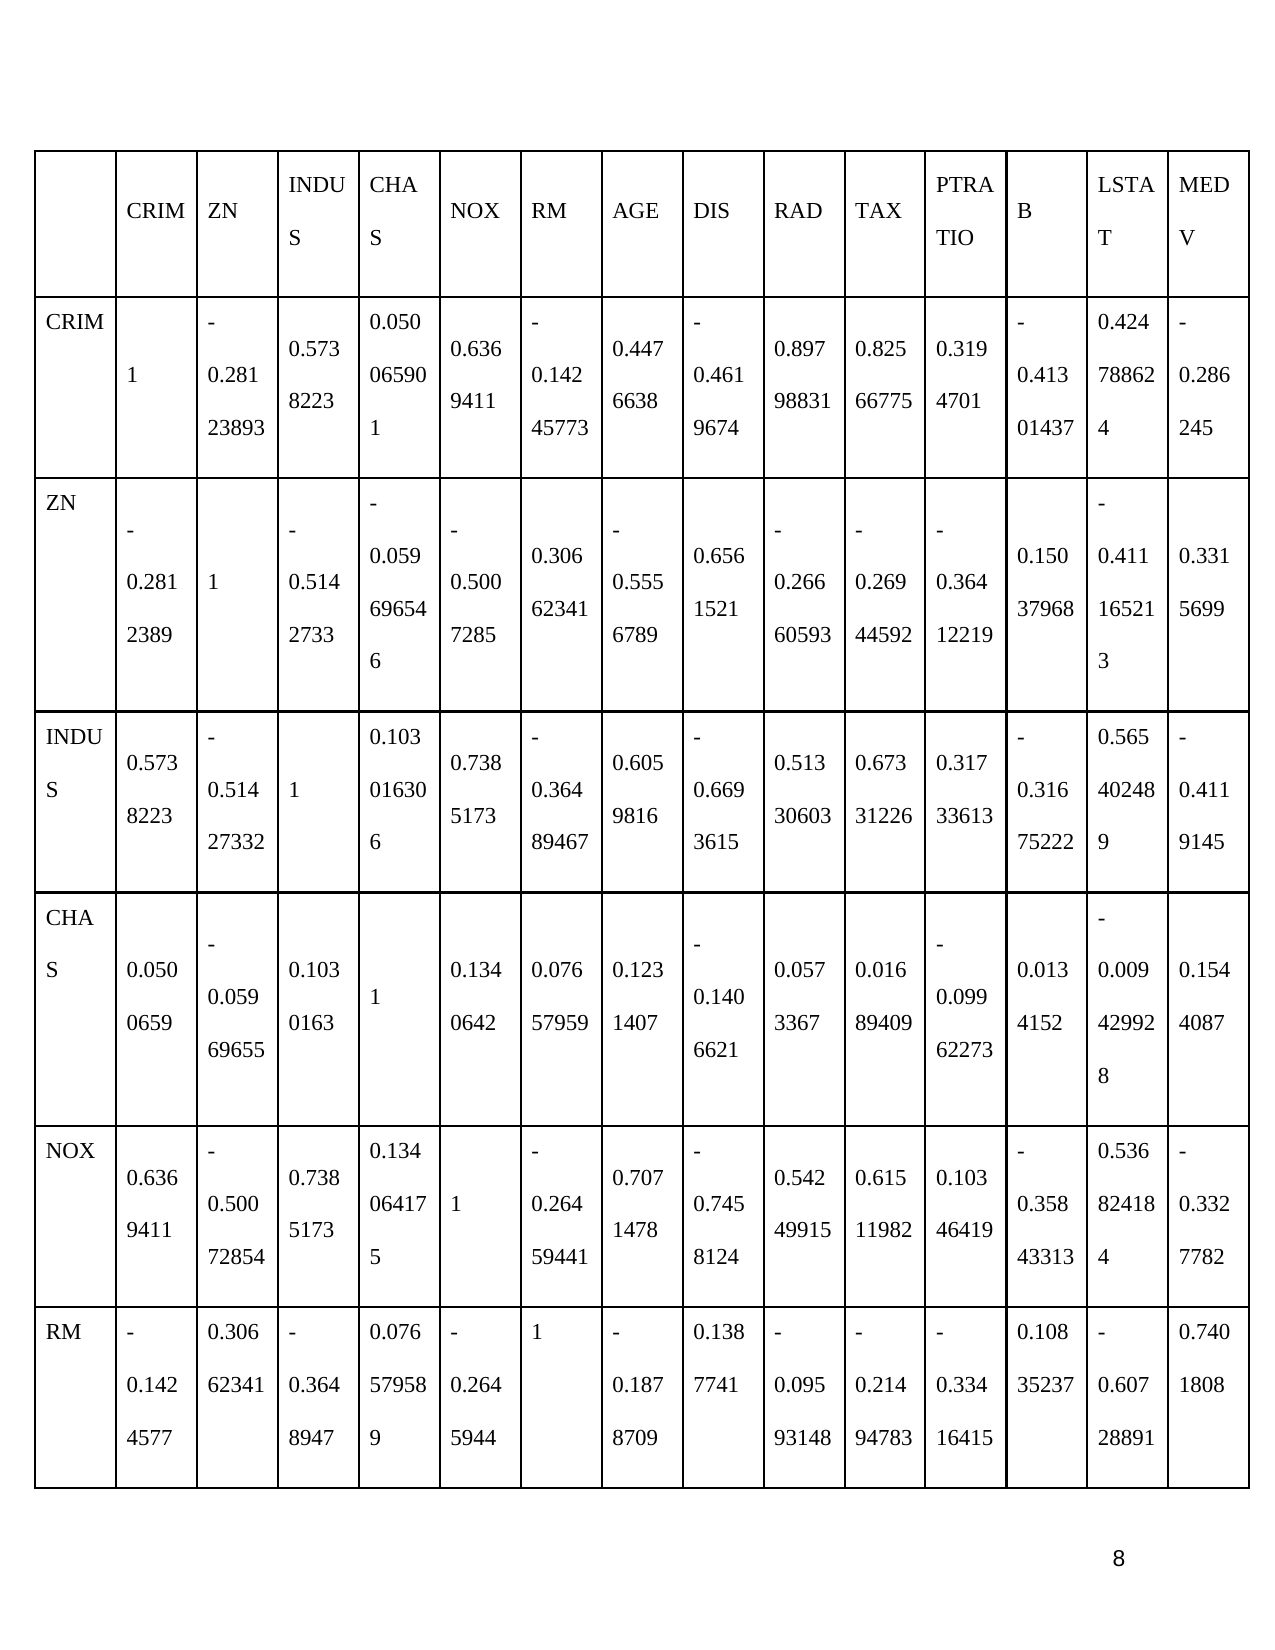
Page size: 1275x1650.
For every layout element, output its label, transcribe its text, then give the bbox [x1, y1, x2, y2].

table_cell -0.1424577 [117, 1308, 196, 1487]
table_cell -0.5142733 [279, 479, 358, 710]
table_cell -0.28123893 [198, 298, 277, 477]
table_cell 0.7401808 [1169, 1308, 1248, 1487]
table_cell -0.009429928 [1088, 894, 1167, 1125]
table_cell -0.36412219 [926, 479, 1005, 710]
table_header PTRATIO [926, 152, 1005, 296]
table_header CHAS [360, 152, 439, 296]
table_cell -0.5007285 [441, 479, 520, 710]
table_cell -0.05969655 [198, 894, 277, 1125]
table_cell 0.076579589 [360, 1308, 439, 1487]
table_cell RM [36, 1308, 115, 1487]
table_cell -0.6693615 [684, 713, 763, 891]
table_cell 0.51330603 [765, 713, 844, 891]
table_cell 0.0134152 [1008, 894, 1086, 1125]
table_cell 0.1231407 [603, 894, 682, 1125]
table_cell 0.0500659 [117, 894, 196, 1125]
table_cell 0.30662341 [198, 1308, 277, 1487]
table_cell 0.5738223 [279, 298, 358, 477]
table_cell -0.059696546 [360, 479, 439, 710]
table_cell ZN [36, 479, 115, 710]
table_cell -0.09593148 [765, 1308, 844, 1487]
table_cell 0.7385173 [441, 713, 520, 891]
table_cell -0.21494783 [846, 1308, 924, 1487]
table_cell 0.89798831 [765, 298, 844, 477]
table_cell 0.6369411 [117, 1127, 196, 1306]
table_header AGE [603, 152, 682, 296]
table_header RAD [765, 152, 844, 296]
table_cell 1 [360, 894, 439, 1125]
table_cell 1 [117, 298, 196, 477]
table_cell 0.82566775 [846, 298, 924, 477]
table_cell -0.7458124 [684, 1127, 763, 1306]
table_cell 0.5738223 [117, 713, 196, 891]
table_cell -0.286245 [1169, 298, 1248, 477]
table_cell -0.41301437 [1008, 298, 1086, 477]
table_cell 0.1544087 [1169, 894, 1248, 1125]
table_header MEDV [1169, 152, 1248, 296]
table_header ZN [198, 152, 277, 296]
table_cell -0.26459441 [522, 1127, 601, 1306]
table_cell -0.50072854 [198, 1127, 277, 1306]
table_header [36, 152, 115, 296]
table_cell 1 [522, 1308, 601, 1487]
table_header LSTAT [1088, 152, 1167, 296]
table_cell -0.4119145 [1169, 713, 1248, 891]
table_header TAX [846, 152, 924, 296]
table_header INDUS [279, 152, 358, 296]
table_header RM [522, 152, 601, 296]
table_cell 0.134064175 [360, 1127, 439, 1306]
table_cell 0.30662341 [522, 479, 601, 710]
table_cell 0.6561521 [684, 479, 763, 710]
table_cell 0.07657959 [522, 894, 601, 1125]
table_cell NOX [36, 1127, 115, 1306]
table_cell -0.31675222 [1008, 713, 1086, 891]
table_cell 0.3315699 [1169, 479, 1248, 710]
table_cell 0.1387741 [684, 1308, 763, 1487]
table_cell 0.6059816 [603, 713, 682, 891]
table_cell 0.3194701 [926, 298, 1005, 477]
table_cell -0.36489467 [522, 713, 601, 891]
table_cell -0.14245773 [522, 298, 601, 477]
table_cell INDUS [36, 713, 115, 891]
table_cell 0.536824184 [1088, 1127, 1167, 1306]
table_cell 0.4476638 [603, 298, 682, 477]
table_cell 1 [198, 479, 277, 710]
table_cell 1 [279, 713, 358, 891]
table_cell 0.1340642 [441, 894, 520, 1125]
table_cell -0.4619674 [684, 298, 763, 477]
table_cell -0.607288917 [1088, 1308, 1167, 1487]
table_cell -0.1406621 [684, 894, 763, 1125]
table_header DIS [684, 152, 763, 296]
table_cell 0.0573367 [765, 894, 844, 1125]
table_cell 0.15037968 [1008, 479, 1086, 710]
table_cell CHAS [36, 894, 115, 1125]
table_cell 0.050065901 [360, 298, 439, 477]
table_header CRIM [117, 152, 196, 296]
table_cell -0.5556789 [603, 479, 682, 710]
table_cell 0.7385173 [279, 1127, 358, 1306]
table_cell 0.565402489 [1088, 713, 1167, 891]
table_cell -0.51427332 [198, 713, 277, 891]
table_cell 0.7071478 [603, 1127, 682, 1306]
table_cell -0.411165213 [1088, 479, 1167, 710]
table_cell 0.01689409 [846, 894, 924, 1125]
table_cell -0.35843313 [1008, 1127, 1086, 1306]
table_cell 0.103016306 [360, 713, 439, 891]
table_cell -0.3648947 [279, 1308, 358, 1487]
table_cell -0.2812389 [117, 479, 196, 710]
table_cell -0.2645944 [441, 1308, 520, 1487]
table_header B [1008, 152, 1086, 296]
table_cell 0.61511982 [846, 1127, 924, 1306]
table_cell 0.10835237 [1008, 1308, 1086, 1487]
table_cell 0.1030163 [279, 894, 358, 1125]
table_header NOX [441, 152, 520, 296]
table_cell 1 [441, 1127, 520, 1306]
table_cell CRIM [36, 298, 115, 477]
table_cell -0.3327782 [1169, 1127, 1248, 1306]
table_cell -0.26944592 [846, 479, 924, 710]
table_cell 0.31733613 [926, 713, 1005, 891]
table_cell -0.09962273 [926, 894, 1005, 1125]
table_cell -0.33416415 [926, 1308, 1005, 1487]
table_cell 0.6369411 [441, 298, 520, 477]
table_cell -0.1878709 [603, 1308, 682, 1487]
table_cell 0.10346419 [926, 1127, 1005, 1306]
table_cell 0.67331226 [846, 713, 924, 891]
table_cell 0.424788624 [1088, 298, 1167, 477]
table_cell 0.54249915 [765, 1127, 844, 1306]
table_cell -0.26660593 [765, 479, 844, 710]
